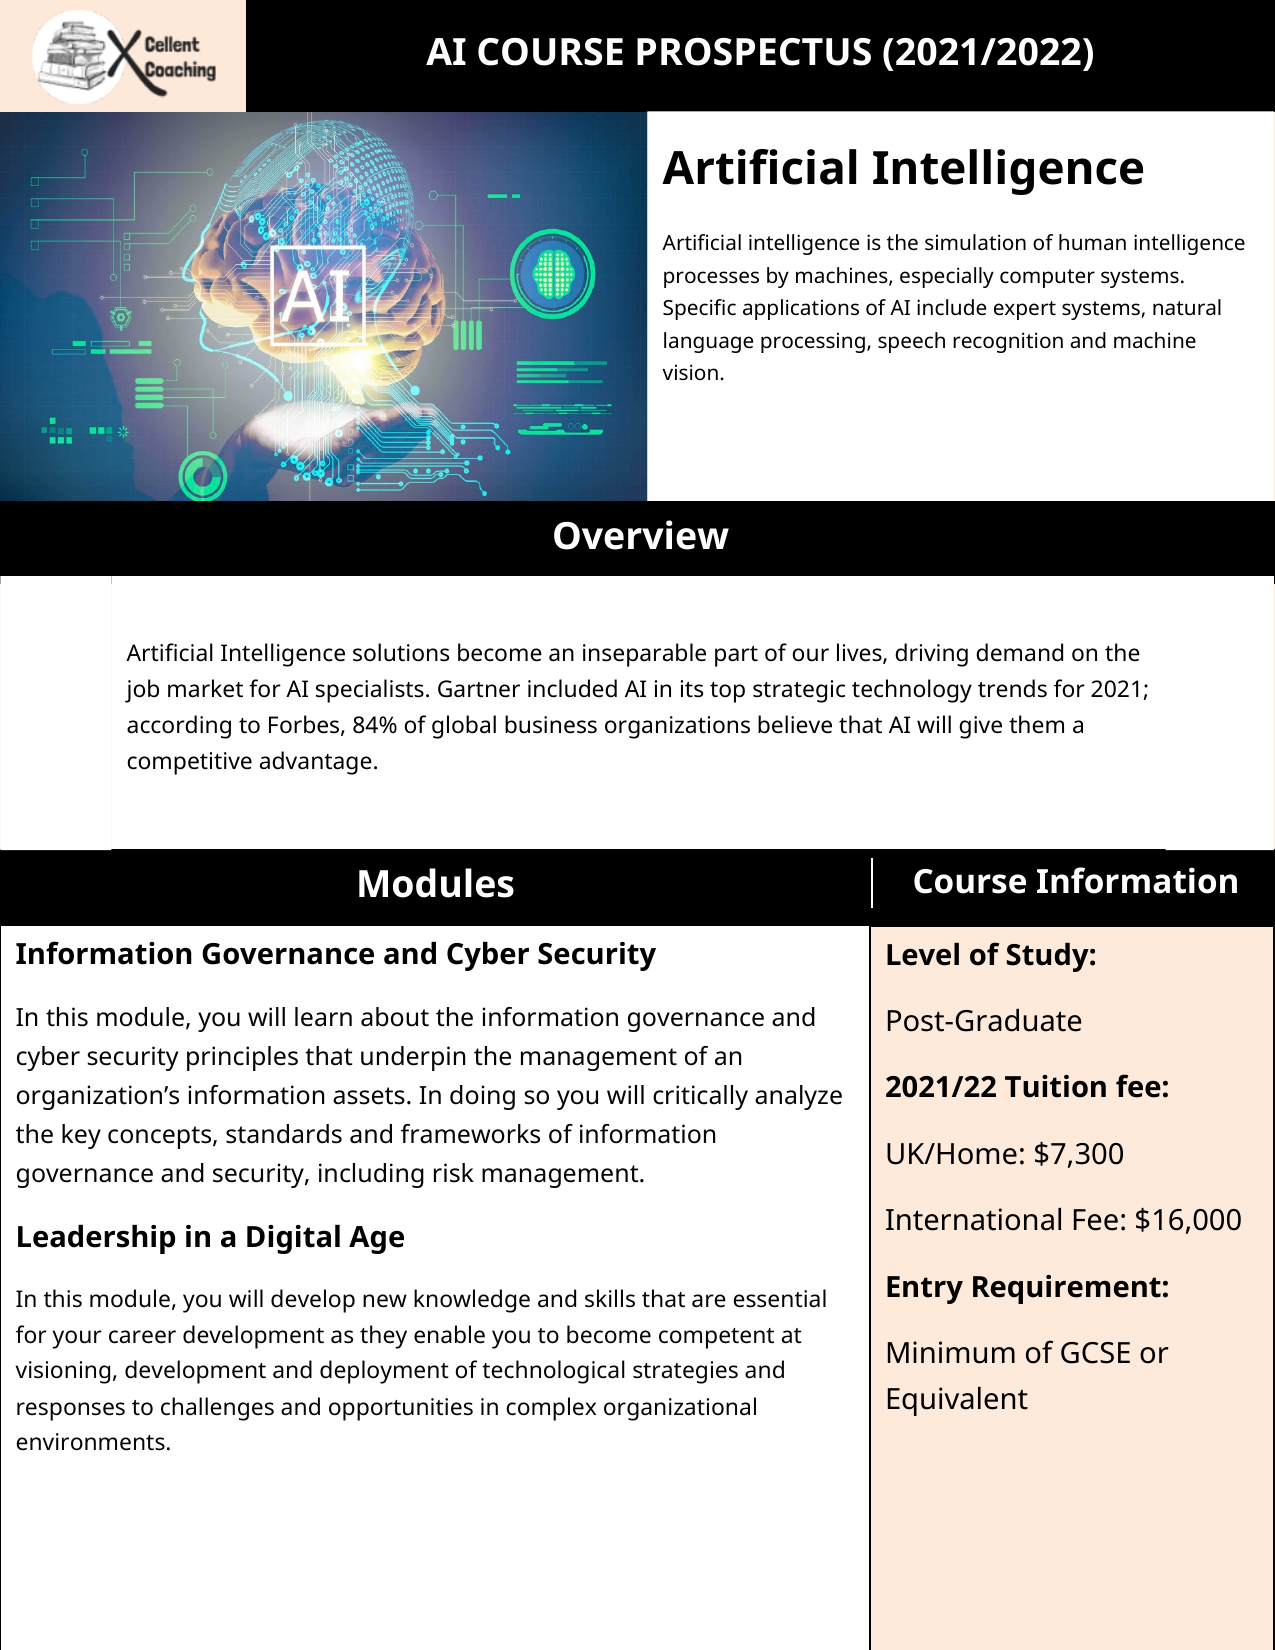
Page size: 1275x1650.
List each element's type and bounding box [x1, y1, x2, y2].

picture [32, 10, 226, 104]
picture [0, 112, 647, 501]
